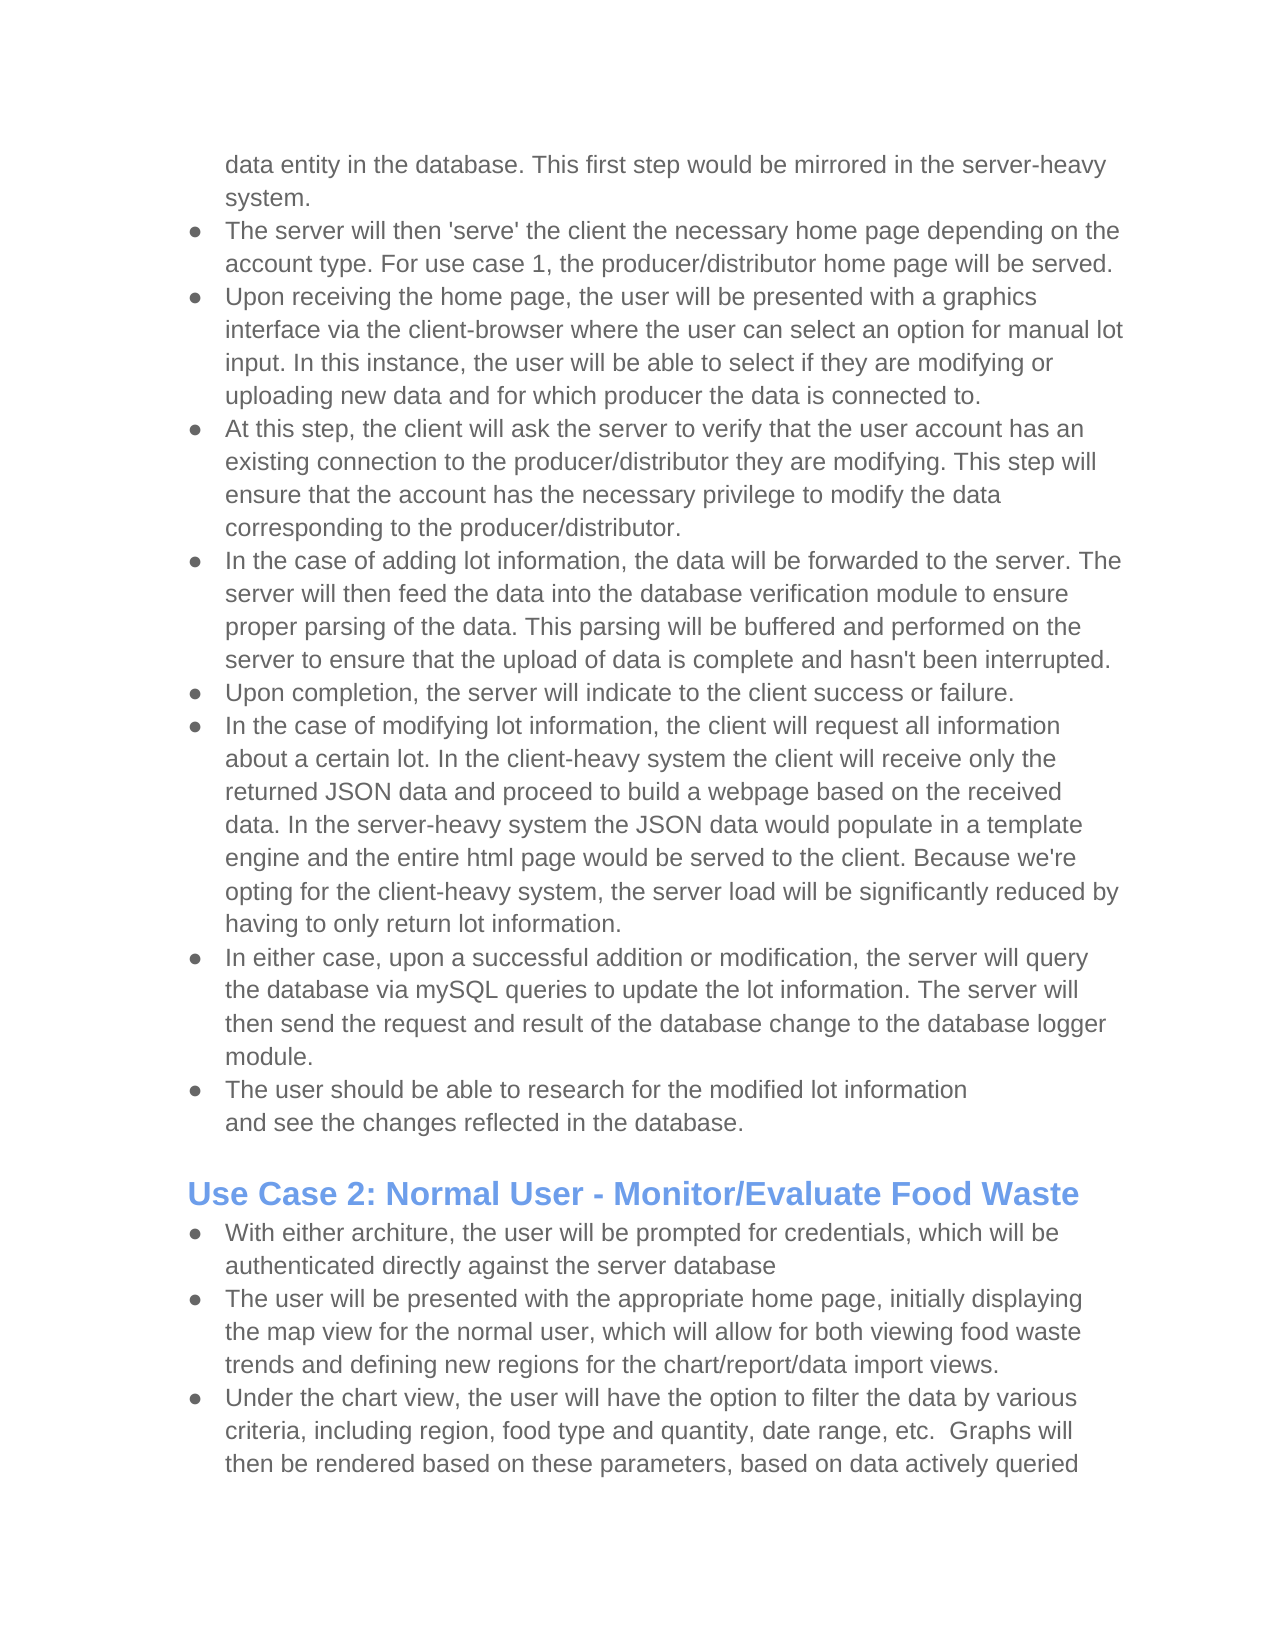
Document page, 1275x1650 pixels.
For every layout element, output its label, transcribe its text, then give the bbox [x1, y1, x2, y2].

list At this step, the client will ask the server to verify that the user account has an existing connection to the producer/distributor they are modifying. This step will ensure that the account has the necessary privilege to modify the data corresponding to the producer/distributor. [187, 414, 1125, 542]
list Upon receiving the home page, the user will be presented with a graphics interface via the client-browser where the user can select an option for manual lot input. In this instance, the user will be able to select if they are modifying or uploading new data and for which producer the data is connected to. [187, 282, 1125, 410]
text Use Case 2: Normal User - Monitor/Evaluate Food Waste [187, 1174, 1125, 1212]
list With either architure, the user will be prompted for credentials, which will be authenticated directly against the server database [187, 1218, 1125, 1279]
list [187, 150, 1125, 212]
list The user should be able to research for the modified lot information [187, 1074, 1125, 1103]
list In the case of adding lot information, the data will be forwarded to the server. The server will then feed the data into the database verification module to ensure proper parsing of the data. This parsing will be buffered and performed on the server to ensure that the upload of data is complete and hasn't been interrupted. [187, 546, 1125, 674]
text and see the changes reflected in the database. [225, 1108, 1125, 1136]
list In the case of modifying lot information, the client will request all information about a certain lot. In the client-heavy system the client will receive only the returned JSON data and proceed to build a webpage based on the received data. In the server-heavy system the JSON data would populate in a template engine and the entire html page would be served to the client. Because we're opting for the client-heavy system, the server load will be significantly reduced by having to only return lot information. [187, 711, 1125, 938]
list The server will then 'serve' the client the necessary home page depending on the account type. For use case 1, the producer/distributor home page will be served. [187, 216, 1125, 278]
list In either case, upon a successful addition or modification, the server will query the database via mySQL queries to update the lot information. The server will then send the request and result of the database change to the database logger module. [187, 942, 1125, 1070]
list Upon completion, the server will indicate to the client success or failure. [187, 678, 1125, 707]
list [187, 1383, 1125, 1478]
list The user will be presented with the appropriate home page, initially displaying the map view for the normal user, which will allow for both viewing food waste trends and defining new regions for the chart/report/data import views. [187, 1284, 1125, 1379]
